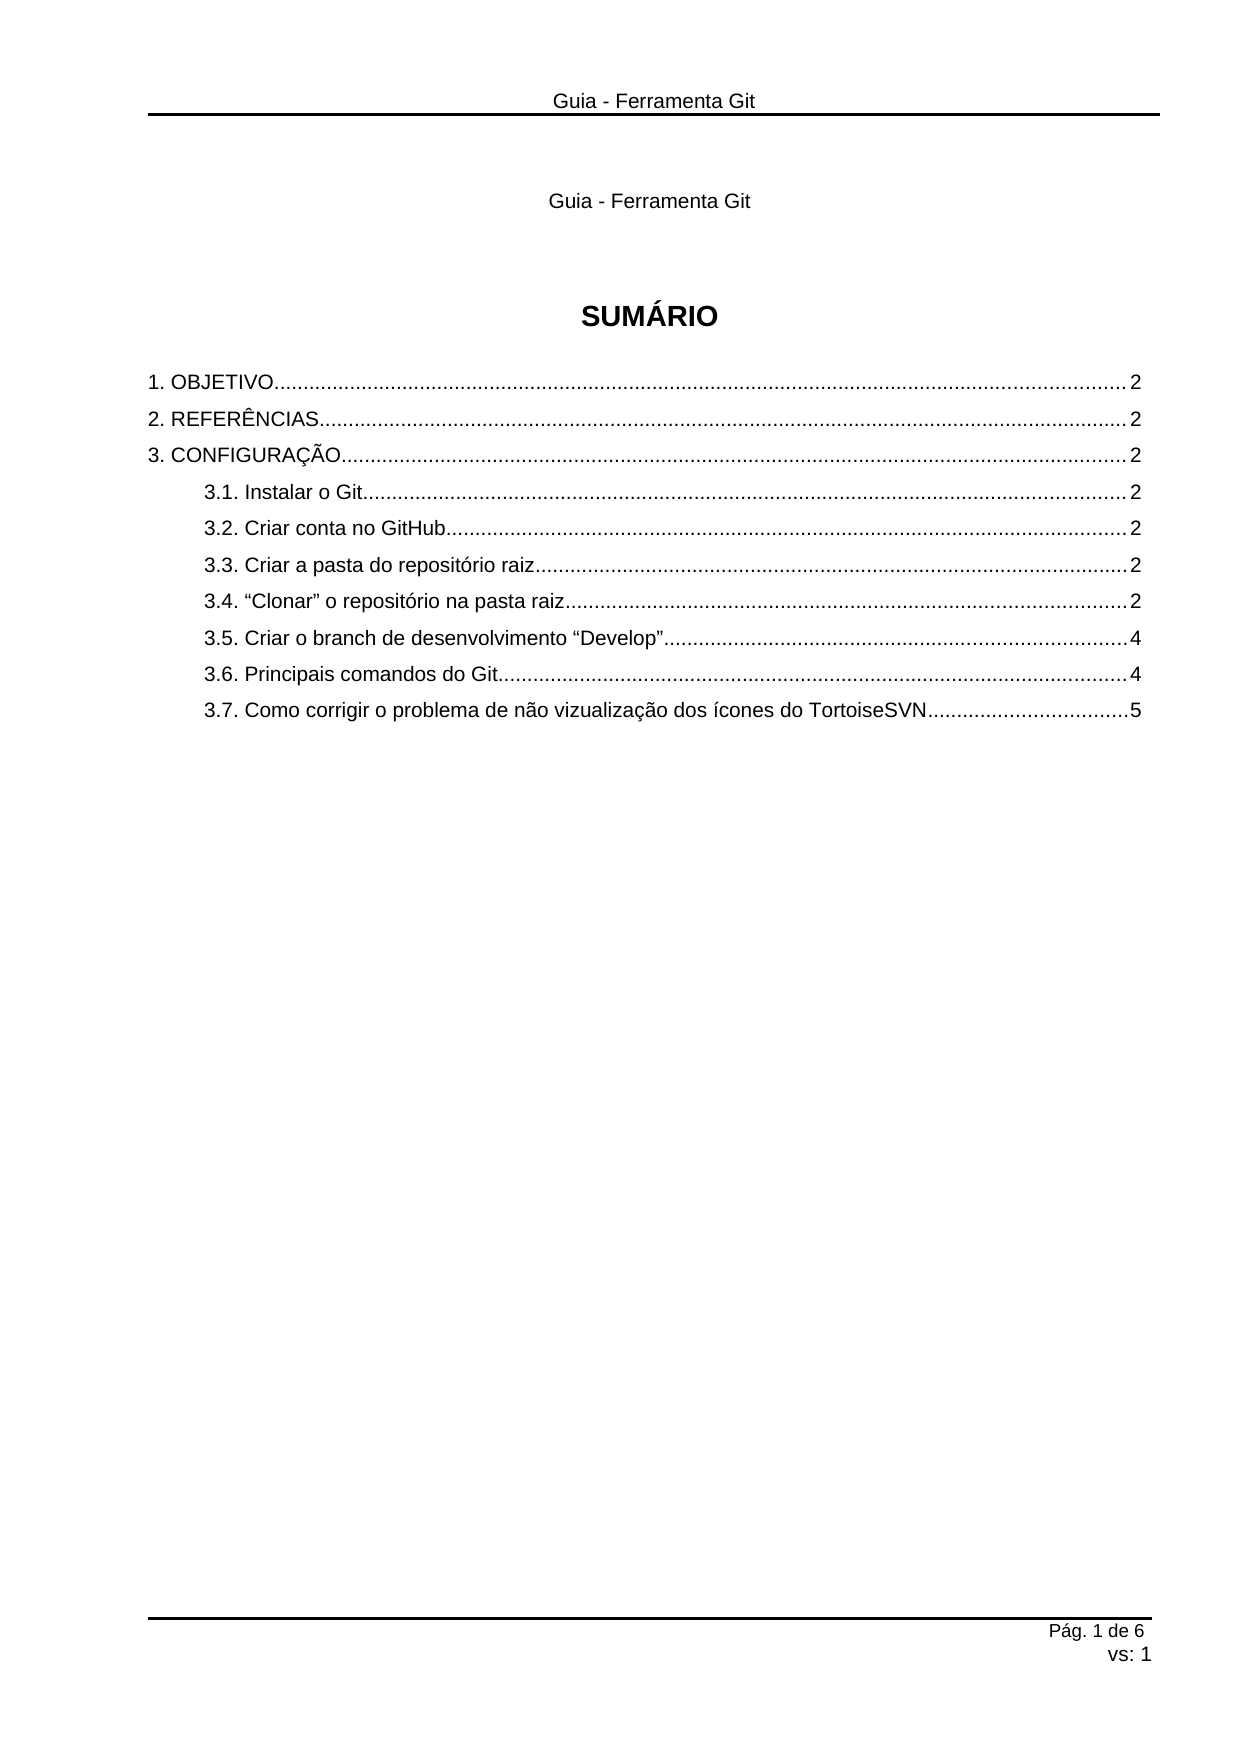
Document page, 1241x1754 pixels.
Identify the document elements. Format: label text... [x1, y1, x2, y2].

text 3.4. “Clonar” o repositório na pasta raiz 2 [204, 589, 1152, 613]
text 1. Objetivo 2 [148, 370, 1152, 394]
text 3.2. Criar conta no GitHub 2 [204, 516, 1152, 540]
text 3. Configuração 2 [148, 443, 1152, 467]
text 3.3. Criar a pasta do repositório raiz 2 [204, 552, 1152, 576]
text 3.1. Instalar o Git 2 [204, 479, 1152, 503]
text 2. referências 2 [148, 407, 1152, 431]
text 3.5. Criar o branch de desenvolvimento “Develop” 4 [204, 625, 1152, 649]
text 3.6. Principais comandos do Git 4 [204, 662, 1152, 686]
title SUMÁRIO [148, 299, 1152, 333]
text 3.7. Como corrigir o problema de não vizualização dos ícones do TortoiseSVN 5 [204, 698, 1152, 722]
